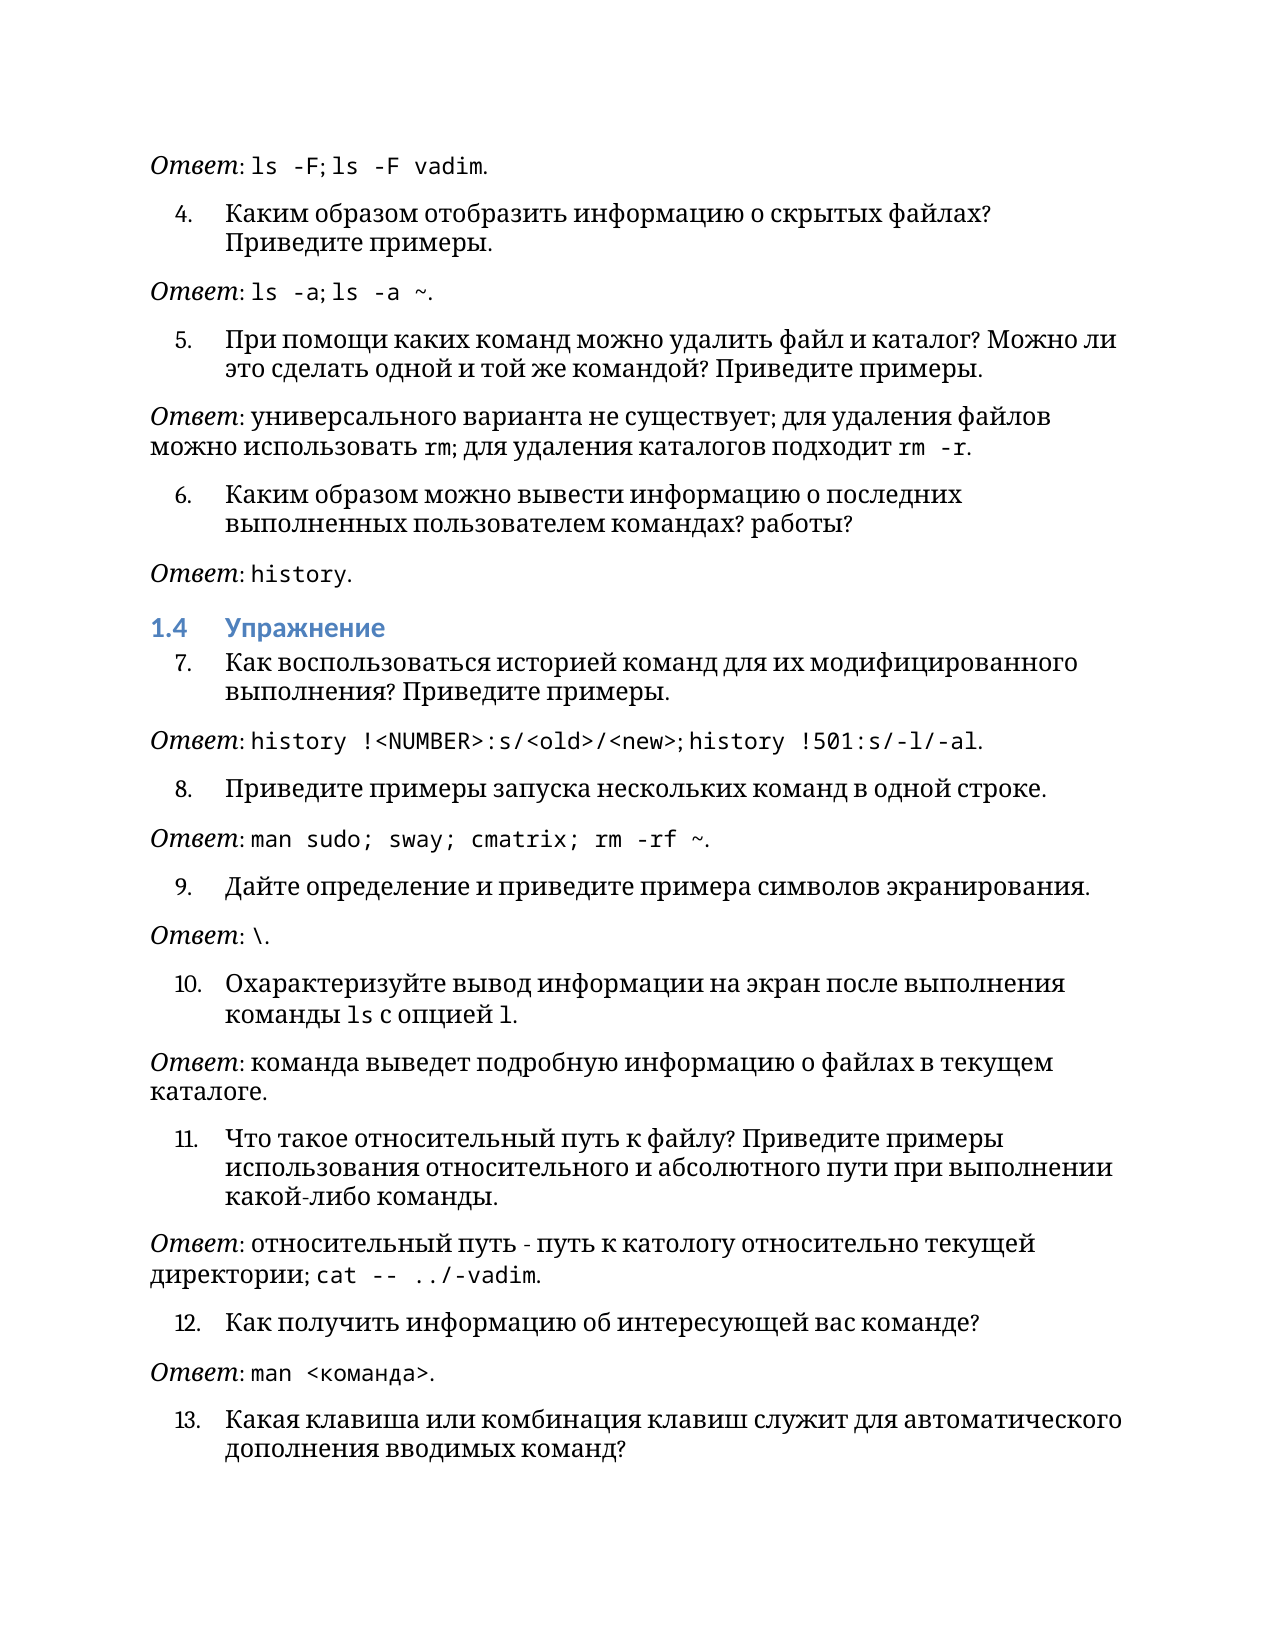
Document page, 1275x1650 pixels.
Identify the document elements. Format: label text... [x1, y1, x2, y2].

text Ответ: \. [150, 920, 1125, 951]
text Ответ: ls -F; ls -F vadim. [150, 150, 1125, 181]
list Приведите примеры запуска нескольких команд в одной строке. [175, 775, 1125, 804]
text Ответ: универсального варианта не существует; для удаления файлов можно использовать rm; для удаления каталогов подходит rm -r. [150, 402, 1125, 462]
list При помощи каких команд можно удалить файл и каталог? Можно ли это сделать одной и той же командой? Приведите примеры. [175, 326, 1125, 384]
text Ответ: history !<NUMBER>:s/<old>/<new>; history !501:s/-l/-al. [150, 725, 1125, 756]
list Дайте определение и приведите примера символов экранирования. [175, 873, 1125, 901]
list Каким образом можно вывести информацию о последних выполненных пользователем командах? работы? [175, 481, 1125, 539]
text Ответ: man <команда>. [150, 1356, 1125, 1388]
subtitle 1.4 Упражнение [150, 609, 1125, 645]
text Ответ: history. [150, 557, 1125, 589]
text Ответ: man sudo; sway; cmatrix; rm -rf ~. [150, 823, 1125, 854]
list Какая клавиша или комбинация клавиш служит для автоматического дополнения вводимых команд? [175, 1406, 1125, 1464]
list Как воспользоваться историей команд для их модифицированного выполнения? Приведите примеры. [175, 649, 1125, 706]
text Ответ: относительный путь - путь к катологу относительно текущей директории; cat -- ../-vadim. [150, 1230, 1125, 1290]
list Что такое относительный путь к файлу? Приведите примеры использования относительного и абсолютного пути при выполнении какой-либо команды. [175, 1125, 1125, 1211]
list Охарактеризуйте вывод информации на экран после выполнения команды ls с опцией l. [175, 970, 1125, 1030]
list Как получить информацию об интересующей вас команде? [175, 1309, 1125, 1338]
list Каким образом отобразить информацию о скрытых файлах? Приведите примеры. [175, 200, 1125, 257]
text Ответ: ls -a; ls -a ~. [150, 276, 1125, 307]
text Ответ: команда выведет подробную информацию о файлах в текущем каталоге. [150, 1049, 1125, 1106]
